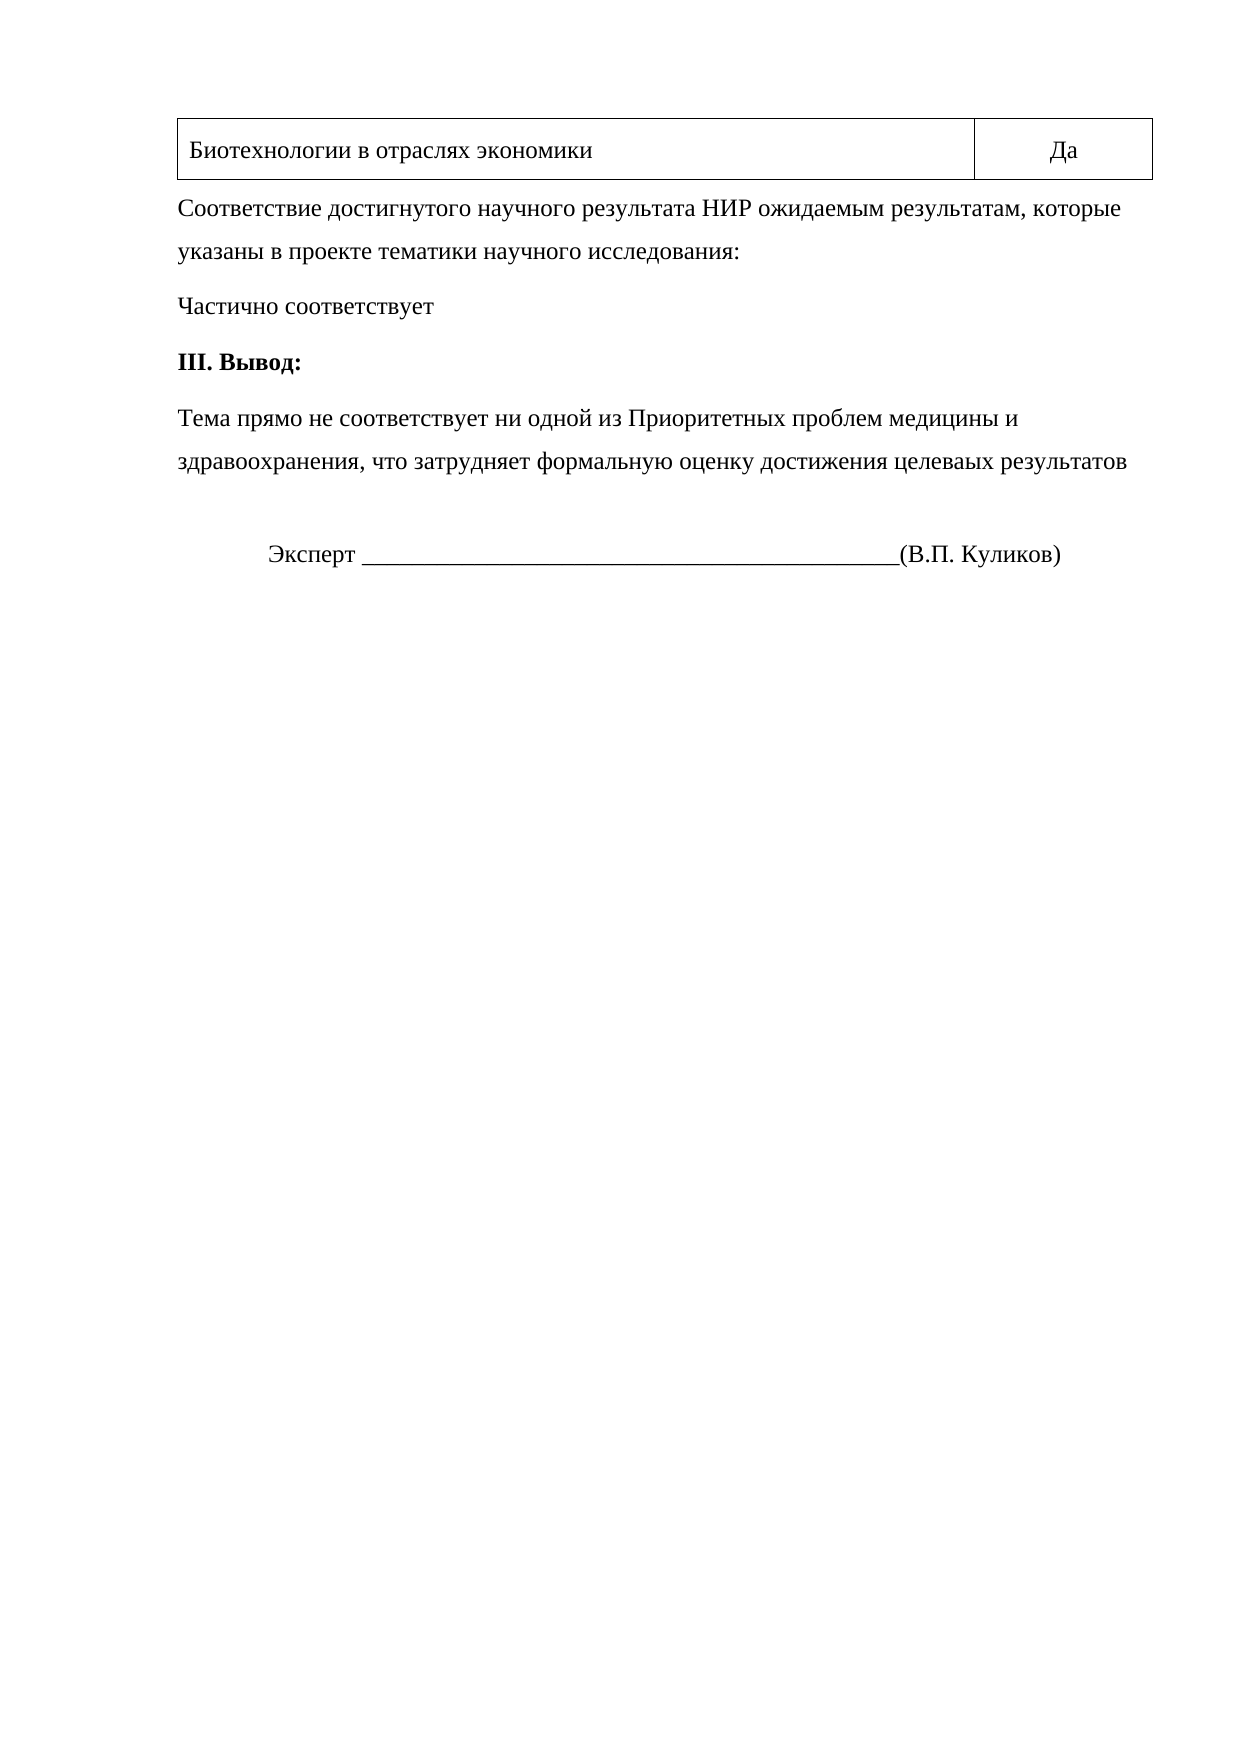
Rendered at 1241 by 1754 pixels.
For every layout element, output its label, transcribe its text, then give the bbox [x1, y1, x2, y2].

text III. Вывод: [177, 347, 1152, 376]
table_cell Да [975, 119, 1152, 179]
text Соответствие достигнутого научного результата НИР ожидаемым результатам, которые указаны в проекте тематики научного исследования: [177, 193, 1152, 264]
text Эксперт ___________________________________________(В.П. Куликов) [177, 539, 1152, 568]
text Частично соответствует [177, 291, 1152, 320]
table_cell Биотехнологии в отраслях экономики [178, 119, 974, 179]
text Тема прямо не соответствует ни одной из Приоритетных проблем медицины и здравоохранения, что затрудняет формальную оценку достижения целеваых результатов [177, 403, 1152, 474]
